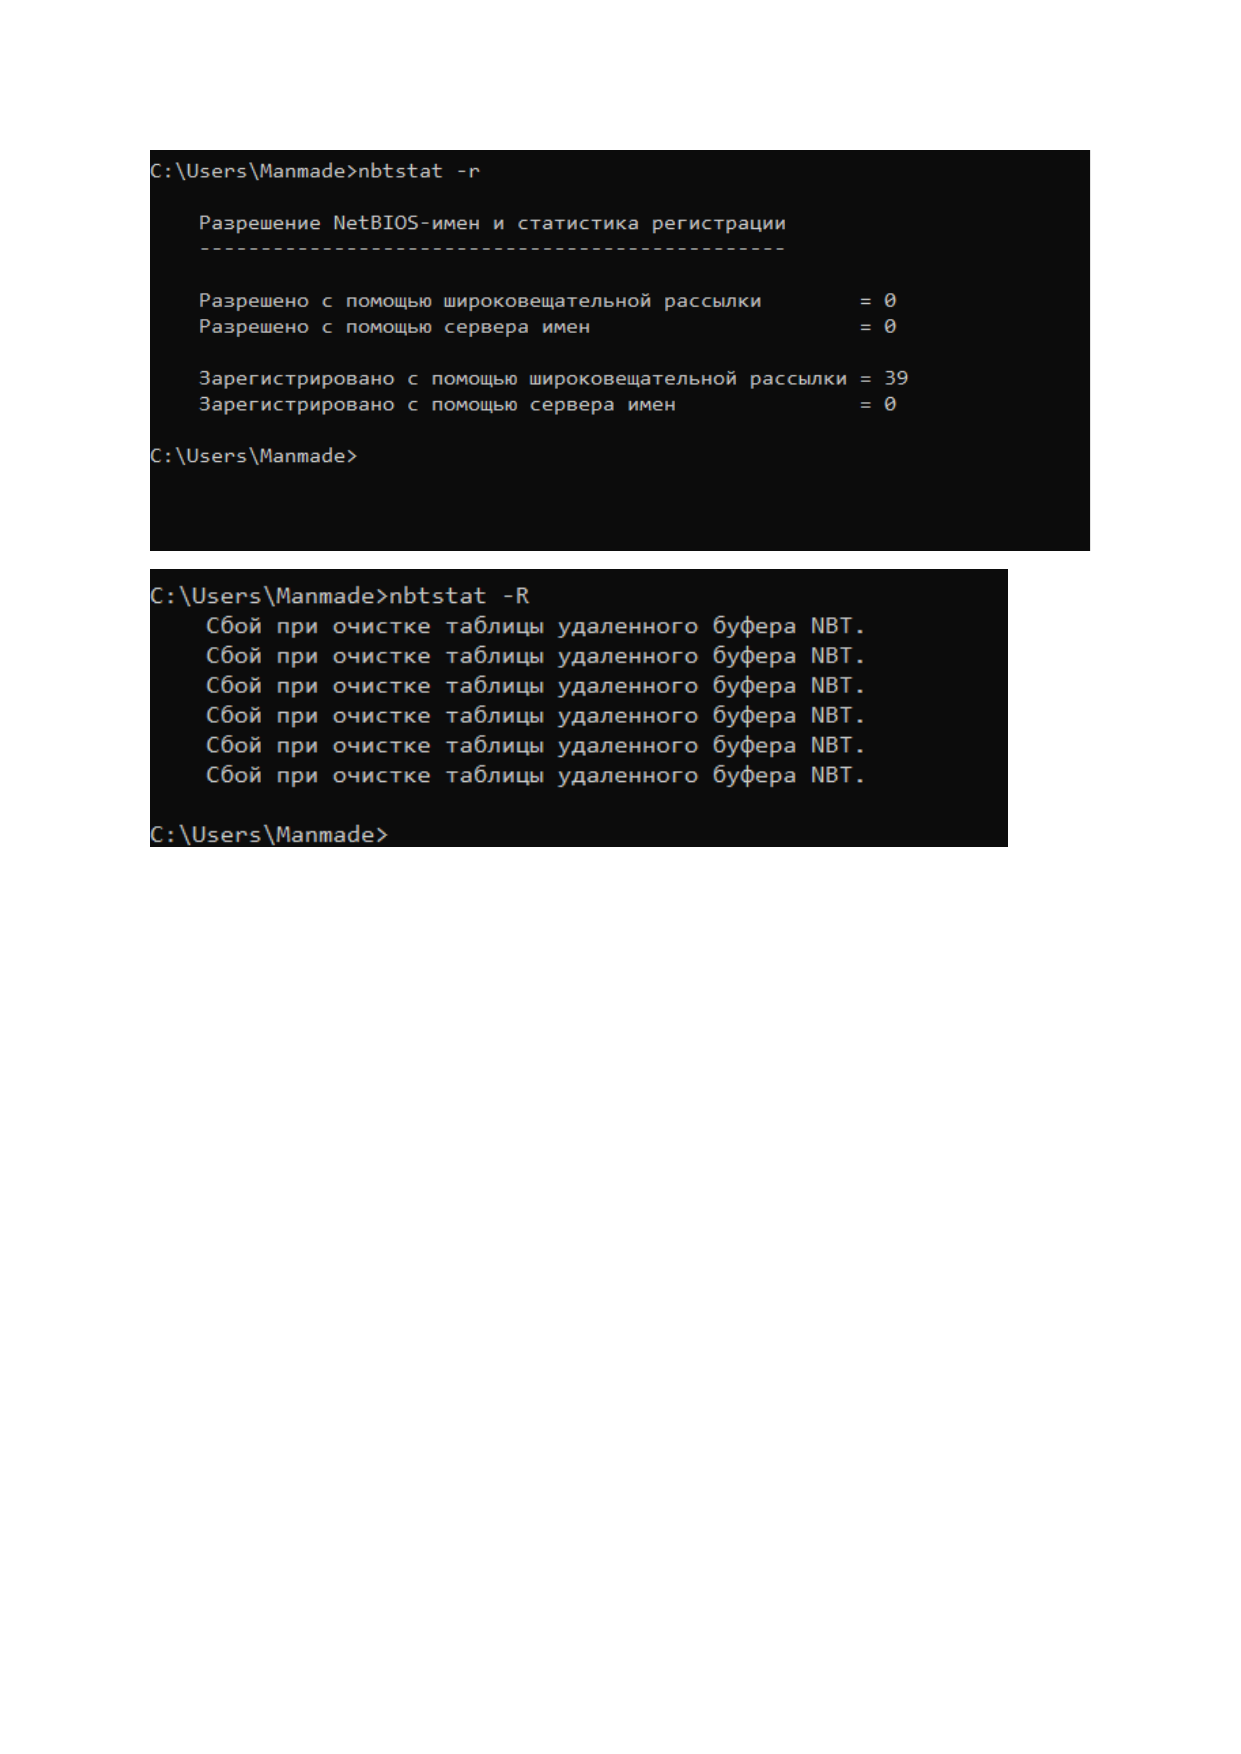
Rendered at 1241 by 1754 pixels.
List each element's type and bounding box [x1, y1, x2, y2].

picture [150, 569, 1008, 847]
picture [150, 150, 1091, 551]
